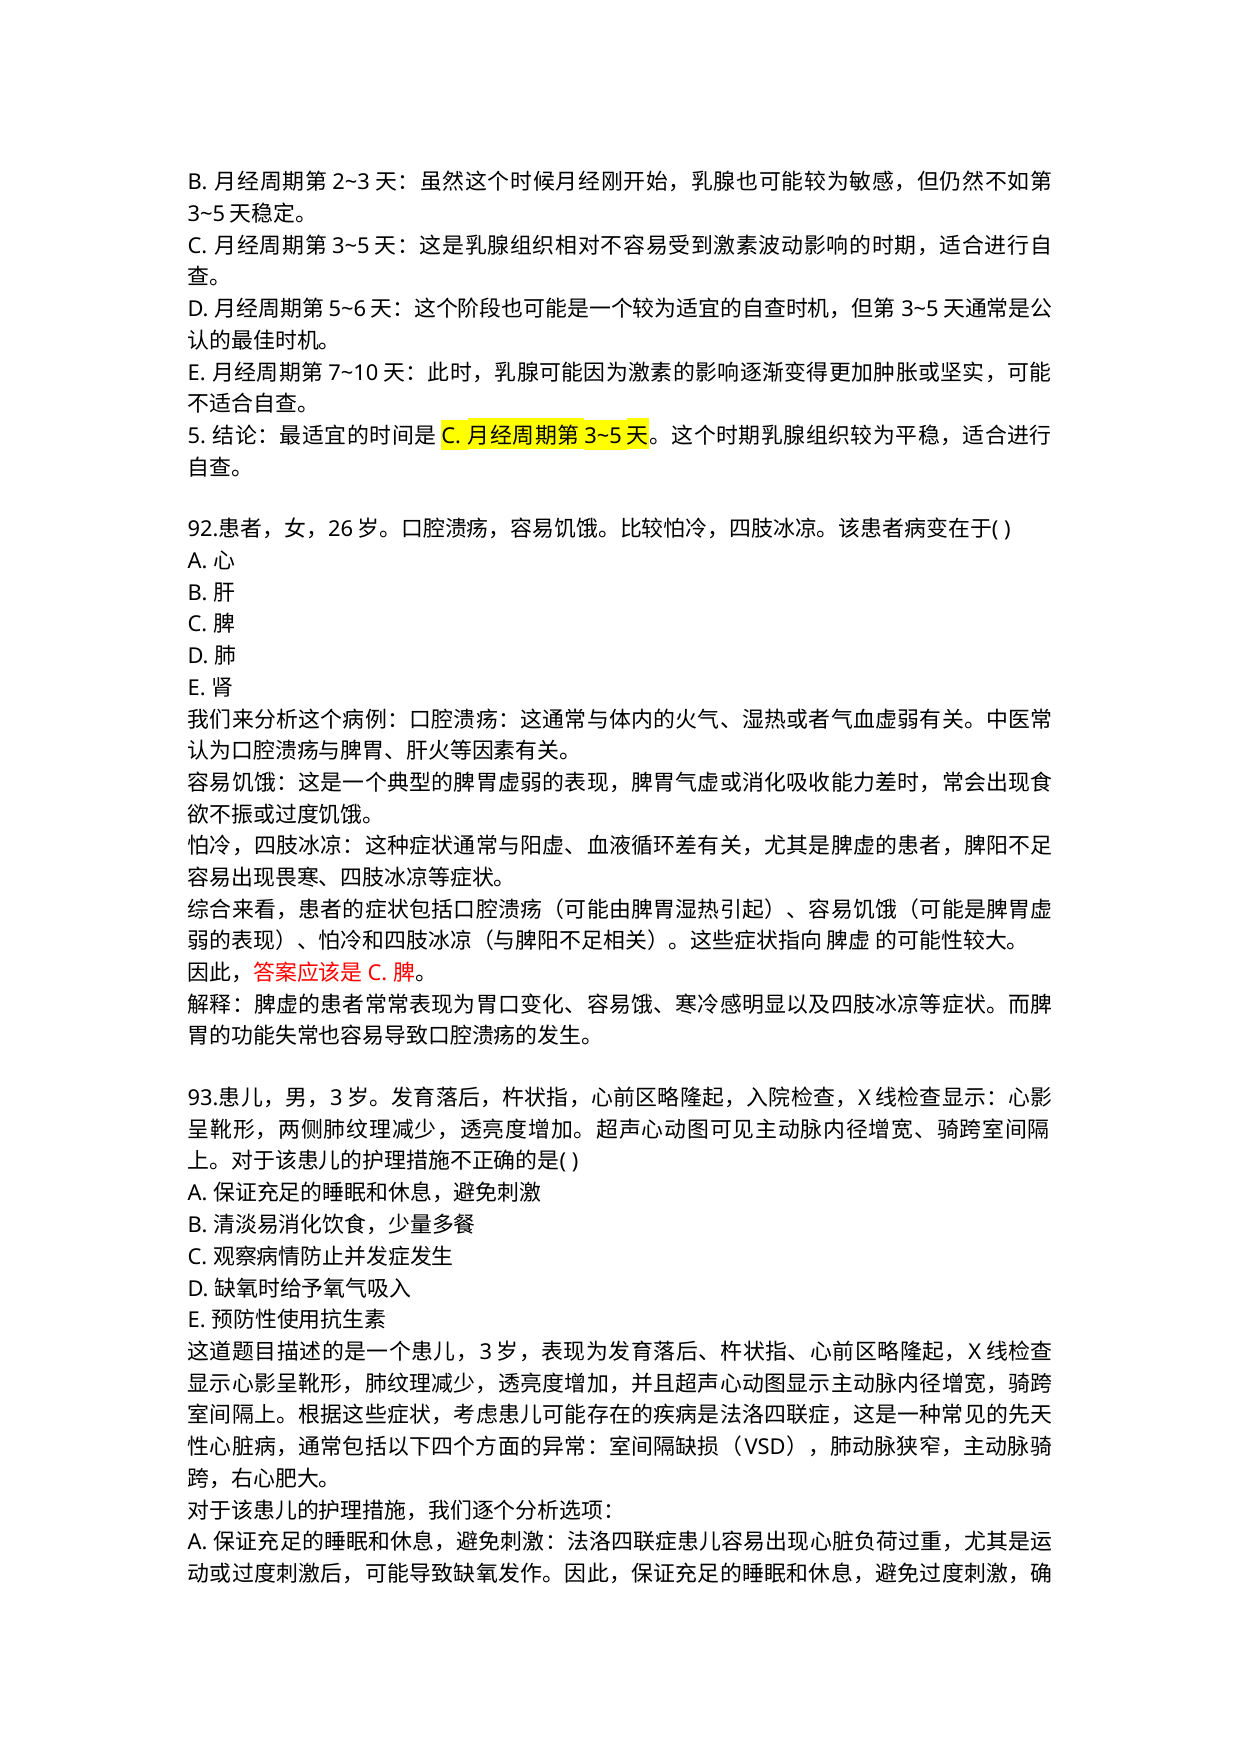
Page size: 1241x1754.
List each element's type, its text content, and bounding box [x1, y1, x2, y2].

text E. 月经周期第7~10天：此时，乳腺可能因为激素的影响逐渐变得更加肿胀或坚实，可能不适合自查。 [187, 354, 1053, 418]
text B. 月经周期第2~3天：虽然这个时候月经刚开始，乳腺也可能较为敏感，但仍然不如第3~5天稳定。 [179, 162, 1061, 228]
text 我们来分析这个病例：口腔溃疡：这通常与体内的火气、湿热或者气血虚弱有关。中医常认为口腔溃疡与脾胃、肝火等因素有关。 [187, 702, 1053, 765]
text C. 月经周期第3~5天：这是乳腺组织相对不容易受到激素波动影响的时期，适合进行自查。 [187, 228, 1053, 291]
text E. 肾 [187, 670, 1053, 702]
text 93.患儿，男，3岁。发育落后，杵状指，心前区略隆起，入院检查，X线检查显示：心影呈靴形，两侧肺纹理减少，透亮度增加。超声心动图可见主动脉内径增宽、骑跨室间隔上。对于该患儿的护理措施不正确的是( ) [187, 1080, 1053, 1175]
text 对于该患儿的护理措施，我们逐个分析选项： [187, 1493, 1053, 1524]
text E. 预防性使用抗生素 [187, 1302, 1053, 1334]
text 92.患者，女，26岁。口腔溃疡，容易饥饿。比较怕冷，四肢冰凉。该患者病变在于( ) [187, 511, 1053, 543]
text 解释：脾虚的患者常常表现为胃口变化、容易饿、寒冷感明显以及四肢冰凉等症状。而脾胃的功能失常也容易导致口腔溃疡的发生。 [187, 987, 1053, 1050]
text A. 保证充足的睡眠和休息，避免刺激 [187, 1175, 1053, 1207]
text A. 心 [187, 543, 1053, 575]
text 怕冷，四肢冰凉：这种症状通常与阳虚、血液循环差有关，尤其是脾虚的患者，脾阳不足容易出现畏寒、四肢冰凉等症状。 [187, 828, 1053, 892]
text 综合来看，患者的症状包括口腔溃疡（可能由脾胃湿热引起）、容易饥饿（可能是脾胃虚弱的表现）、怕冷和四肢冰凉（与脾阳不足相关）。这些症状指向 脾虚 的可能性较大。 [187, 892, 1053, 955]
text C. 观察病情防止并发症发生 [187, 1239, 1053, 1271]
text 容易饥饿：这是一个典型的脾胃虚弱的表现，脾胃气虚或消化吸收能力差时，常会出现食欲不振或过度饥饿。 [187, 765, 1053, 828]
text B. 清淡易消化饮食，少量多餐 [187, 1207, 1053, 1239]
text 因此，答案应该是 C. 脾。 [187, 955, 1053, 987]
text D. 缺氧时给予氧气吸入 [187, 1271, 1053, 1302]
text C. 脾 [187, 606, 1053, 638]
text 5. 结论：最适宜的时间是C. 月经周期第3~5天。这个时期乳腺组织较为平稳，适合进行自查。 [187, 418, 1053, 481]
text 这道题目描述的是一个患儿，3岁，表现为发育落后、杵状指、心前区略隆起，X线检查显示心影呈靴形，肺纹理减少，透亮度增加，并且超声心动图显示主动脉内径增宽，骑跨室间隔上。根据这些症状，考虑患儿可能存在的疾病是法洛四联症，这是一种常见的先天性心脏病，通常包括以下四个方面的异常：室间隔缺损（VSD），肺动脉狭窄，主动脉骑跨，右心肥大。 [187, 1334, 1053, 1493]
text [179, 1524, 1061, 1590]
text B. 肝 [187, 575, 1053, 606]
text D. 肺 [187, 638, 1053, 670]
text D. 月经周期第5~6天：这个阶段也可能是一个较为适宜的自查时机，但第3~5天通常是公认的最佳时机。 [187, 291, 1053, 354]
